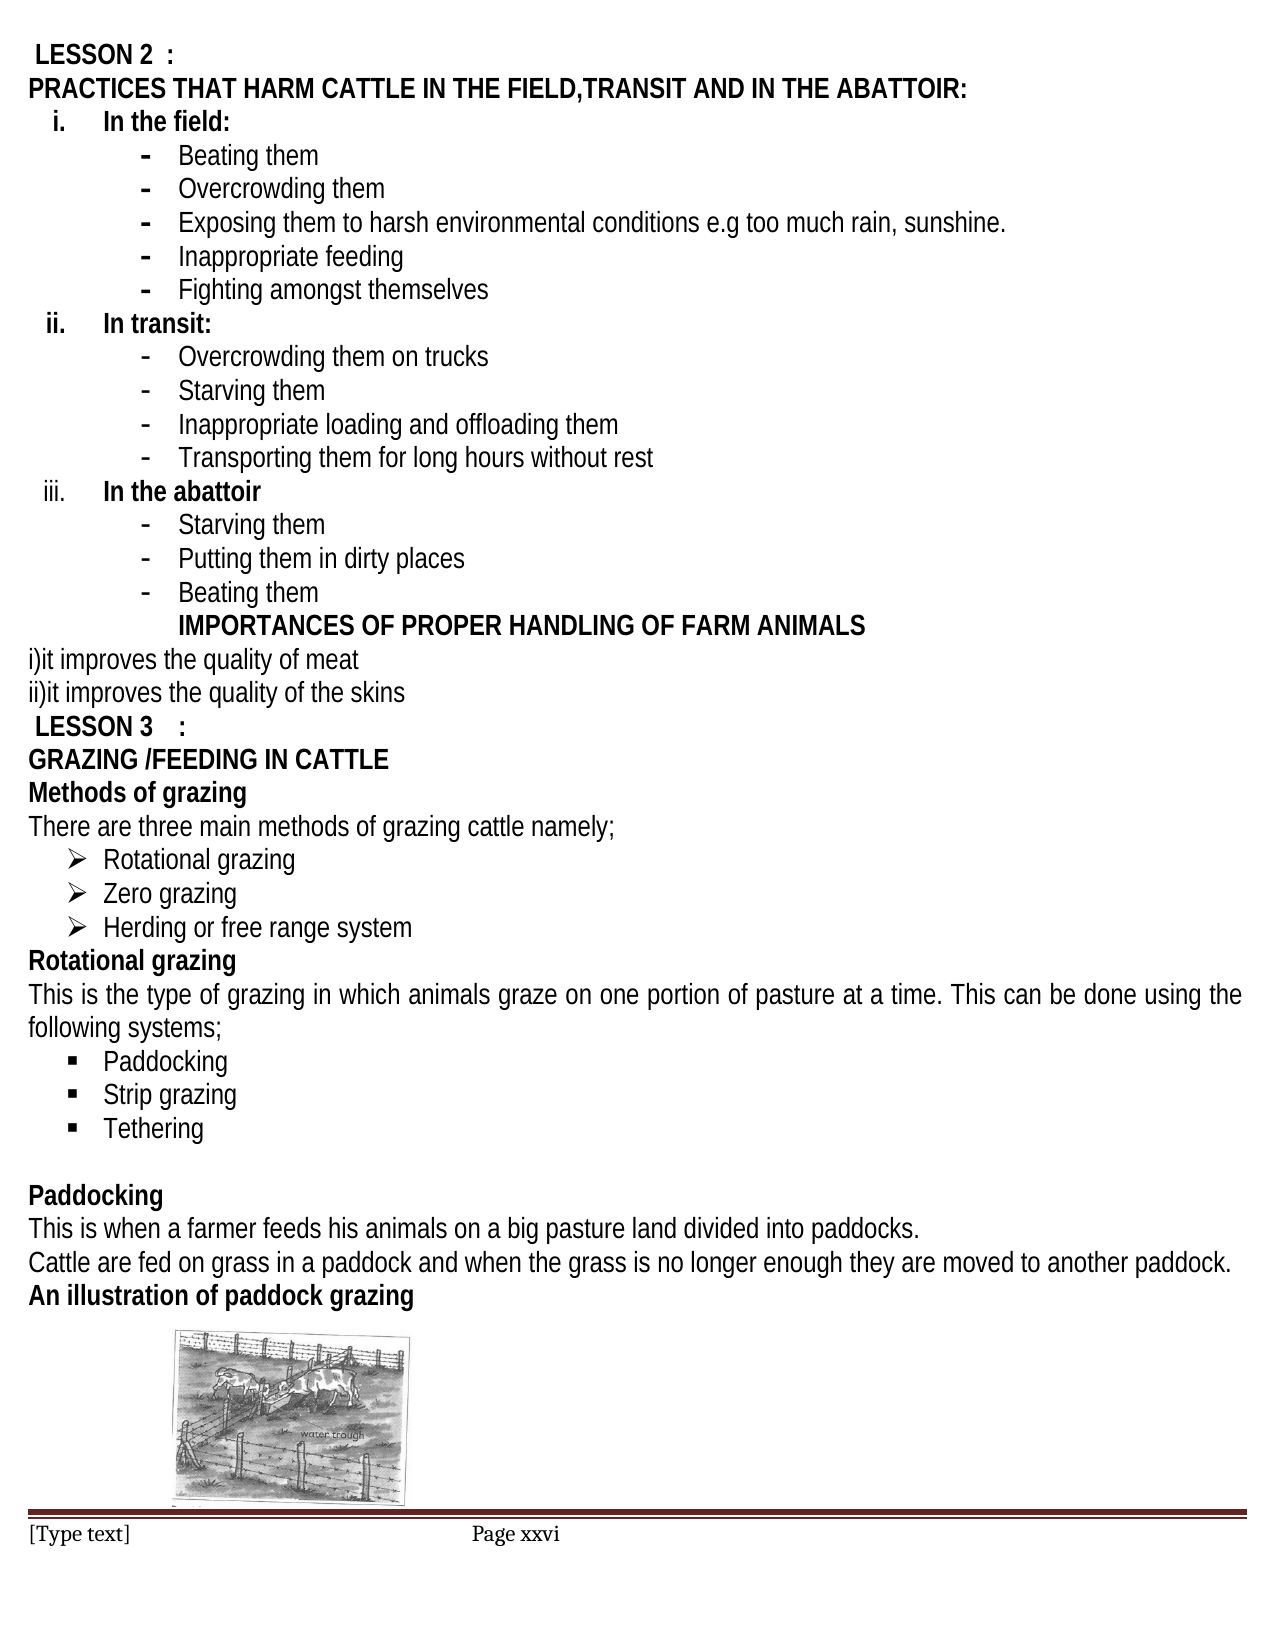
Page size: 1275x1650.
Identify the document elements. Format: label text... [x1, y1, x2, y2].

list Starving them [141, 373, 1247, 407]
text LESSON 3 : [28, 709, 1247, 742]
list Zero grazing [66, 876, 1247, 910]
list Starving them [141, 507, 1247, 541]
text LESSON 2 : [28, 37, 1247, 71]
list Herding or free range system [66, 910, 1247, 943]
list In transit: [66, 306, 1247, 339]
list In the field: [66, 104, 1247, 138]
text GRAZING /FEEDING IN CATTLE [28, 742, 1247, 776]
text Rotational grazing [28, 943, 1247, 977]
list Beating them [141, 575, 1247, 608]
list Inappropriate feeding [141, 239, 1247, 272]
list Inappropriate loading and offloading them [141, 407, 1247, 440]
list In the abattoir [66, 474, 1247, 507]
text This is the type of grazing in which animals graze on one portion of pasture at a time. This can be done using the following systems; [28, 977, 1247, 1044]
text PRACTICES THAT HARM CATTLE IN THE FIELD,TRANSIT AND IN THE ABATTOIR: [28, 71, 1247, 104]
list Fighting amongst themselves [141, 272, 1247, 306]
text An illustration of paddock grazing [28, 1278, 1247, 1312]
text This is when a farmer feeds his animals on a big pasture land divided into paddocks. [28, 1212, 1247, 1245]
list Transporting them for long hours without rest [141, 440, 1247, 474]
list Overcrowding them on trucks [141, 339, 1247, 373]
list Strip grazing [66, 1077, 1247, 1111]
list Putting them in dirty places [141, 541, 1247, 575]
text There are three main methods of grazing cattle namely; [28, 809, 1247, 842]
list Rotational grazing [66, 842, 1247, 876]
list Paddocking [66, 1044, 1247, 1077]
text i)it improves the quality of meat [28, 642, 1247, 675]
list IMPORTANCES OF PROPER HANDLING OF FARM ANIMALS [178, 608, 1247, 642]
list Exposing them to harsh environmental conditions e.g too much rain, sunshine. [141, 205, 1247, 239]
text Paddocking [28, 1178, 1247, 1212]
list Overcrowding them [141, 171, 1247, 205]
list Tethering [66, 1111, 1247, 1145]
list Beating them [141, 138, 1247, 171]
text Cattle are fed on grass in a paddock and when the grass is no longer enough they are moved to another paddock. [28, 1245, 1247, 1278]
text Methods of grazing [28, 776, 1247, 809]
text ii)it improves the quality of the skins [28, 675, 1247, 709]
